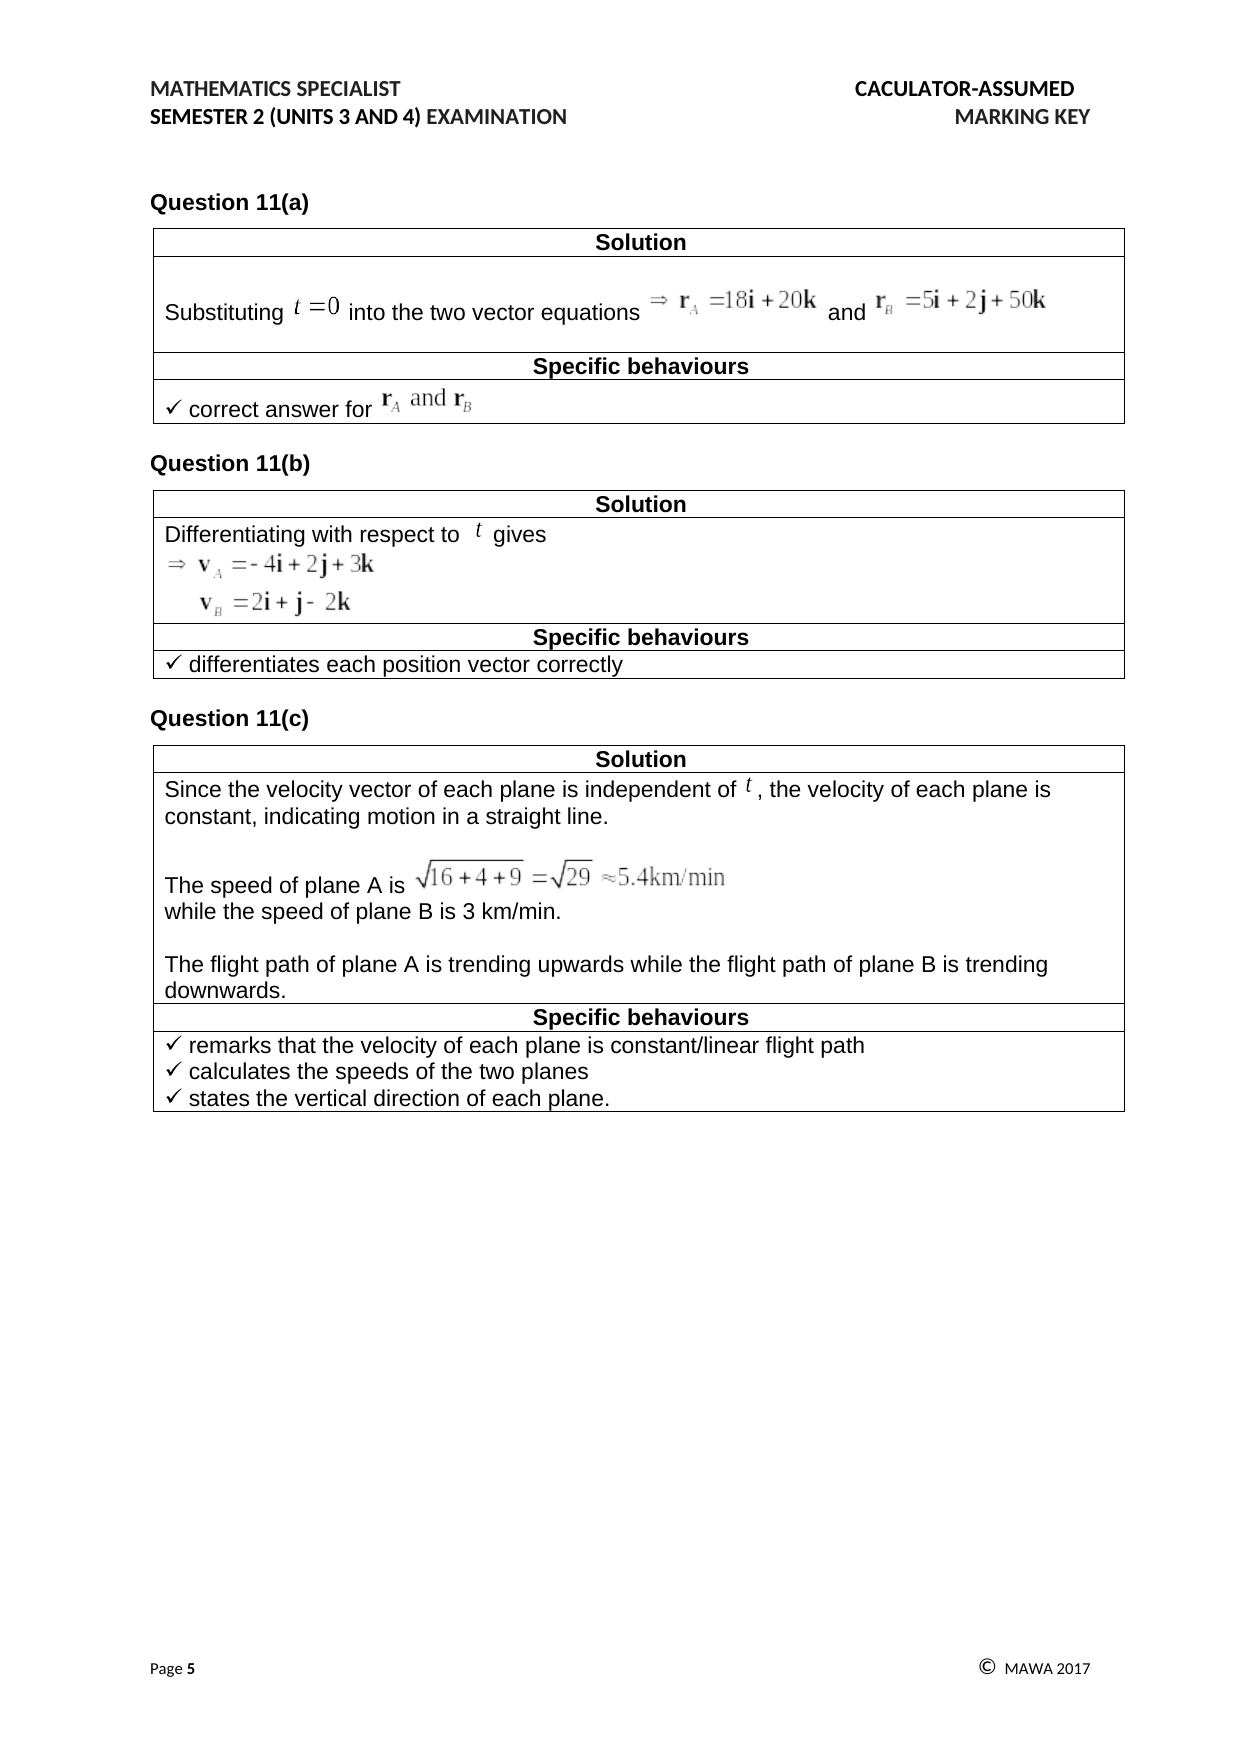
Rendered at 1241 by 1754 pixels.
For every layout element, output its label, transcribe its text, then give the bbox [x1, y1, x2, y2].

table_header Solution [154, 229, 1124, 256]
table_cell correct answer for [154, 380, 1124, 423]
table_cell Differentiating with respect to gives [154, 518, 1124, 623]
text Question 11(c) [150, 705, 1122, 731]
table_cell Since the velocity vector of each plane is independent of , the velocity of each plane is constant, indicating motion in a straight line. The speed of plane A is while the speed of plane B is 3 km/min. The flight path of plane A is trending upwards while the flight path of plane B is trending downwards. [154, 773, 1124, 1003]
table_cell Specific behaviours [154, 624, 1124, 650]
table_cell Specific behaviours [154, 353, 1124, 379]
table_cell remarks that the velocity of each plane is constant/linear flight path calculates the speeds of the two planes states the vertical direction of each plane. [154, 1032, 1124, 1111]
table_cell Substituting into the two vector equations and [154, 257, 1124, 352]
table_cell differentiates each position vector correctly [154, 651, 1124, 678]
text Question 11(b) [150, 450, 1122, 476]
table_cell Specific behaviours [154, 1004, 1124, 1031]
table_header Solution [154, 491, 1124, 517]
text Question 11(a) [150, 189, 1122, 215]
table_header Solution [154, 746, 1124, 772]
